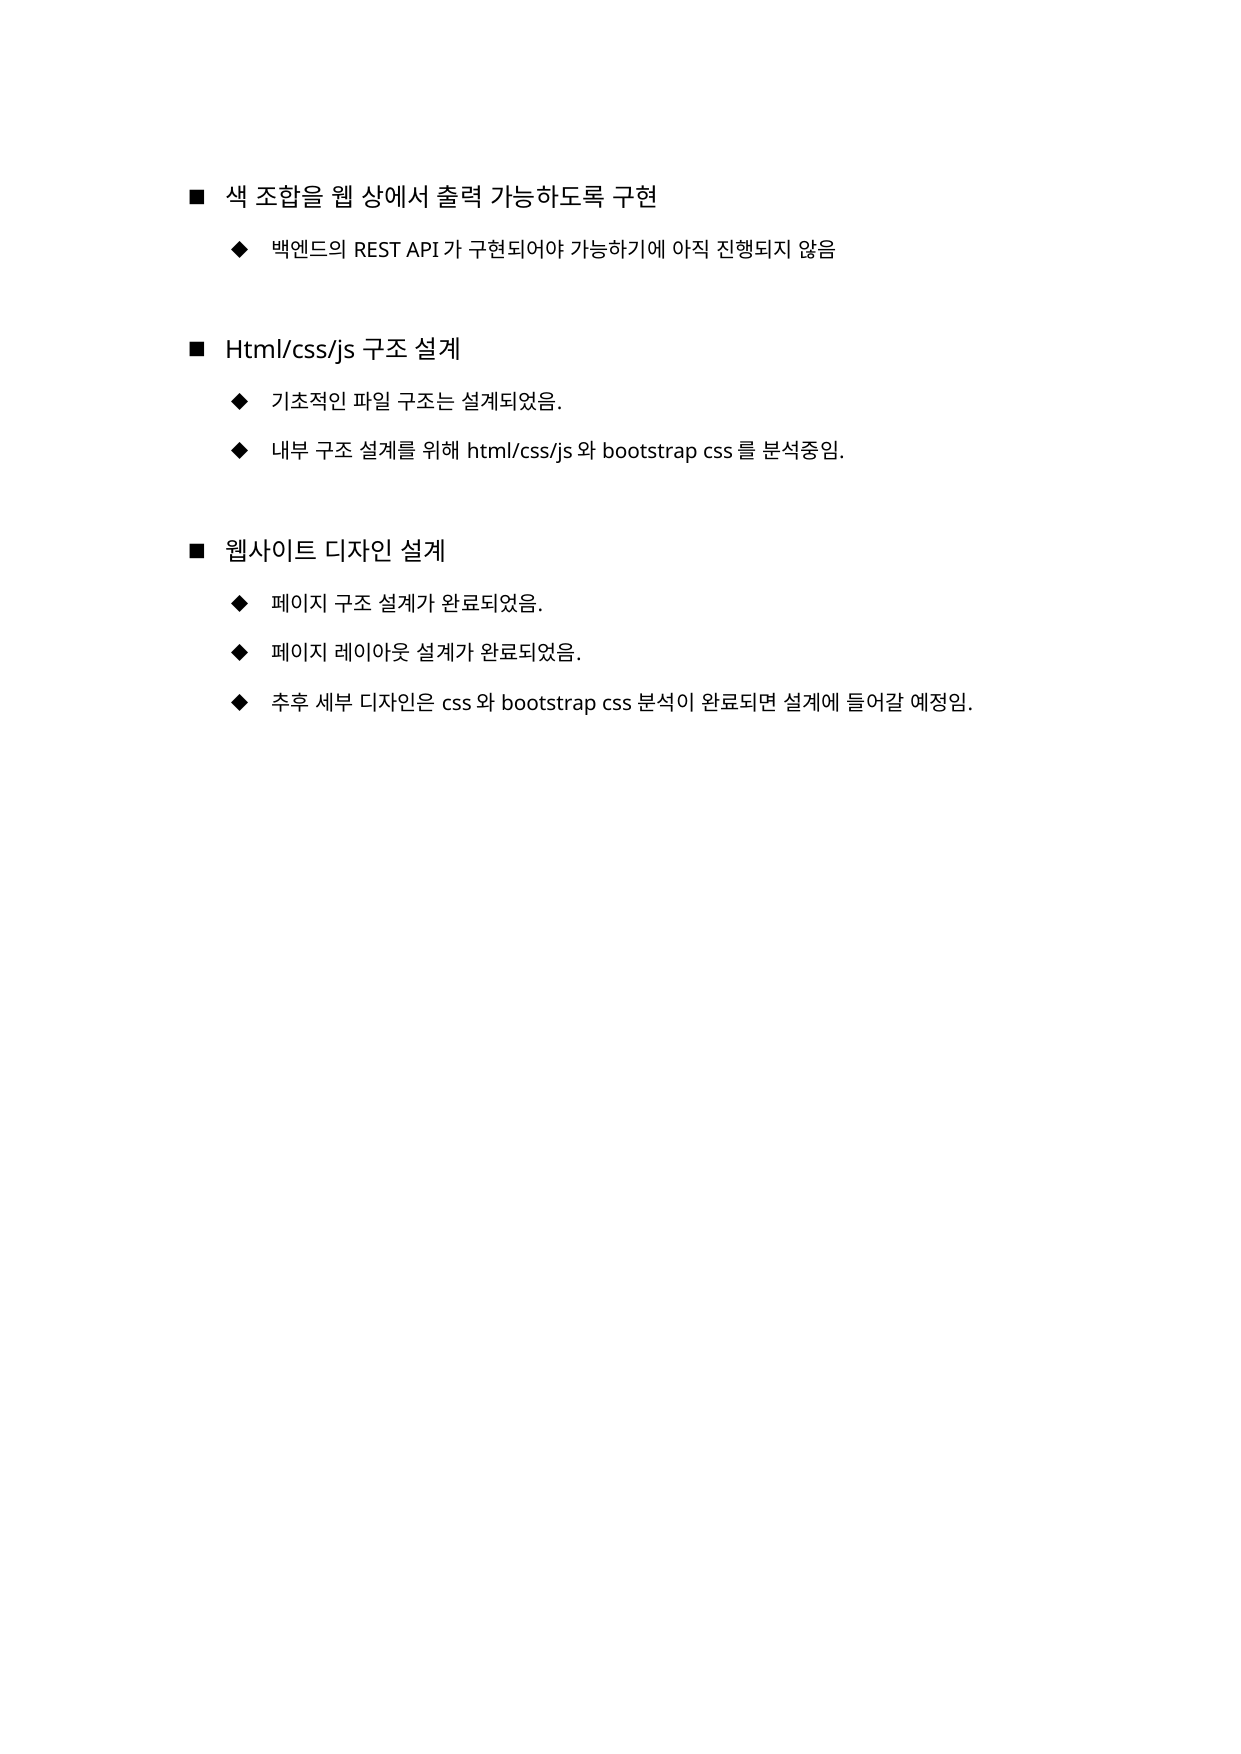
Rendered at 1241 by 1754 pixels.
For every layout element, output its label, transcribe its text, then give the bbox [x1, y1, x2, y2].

subtitle 웹사이트 디자인 설계 [187, 531, 1090, 568]
list 페이지 레이아웃 설계가 완료되었음. [229, 636, 1090, 667]
list 내부 구조 설계를 위해 html/css/js와 bootstrap css를 분석중임. [229, 435, 1090, 465]
list 페이지 구조 설계가 완료되었음. [229, 587, 1090, 617]
subtitle Html/css/js 구조 설계 [187, 329, 1090, 366]
subtitle 색 조합을 웹 상에서 출력 가능하도록 구현 [187, 177, 1090, 213]
list 백엔드의 REST API가 구현되어야 가능하기에 아직 진행되지 않음 [229, 233, 1090, 263]
list 추후 세부 디자인은 css와 bootstrap css 분석이 완료되면 설계에 들어갈 예정임. [229, 686, 1090, 716]
list 기초적인 파일 구조는 설계되었음. [229, 385, 1090, 416]
